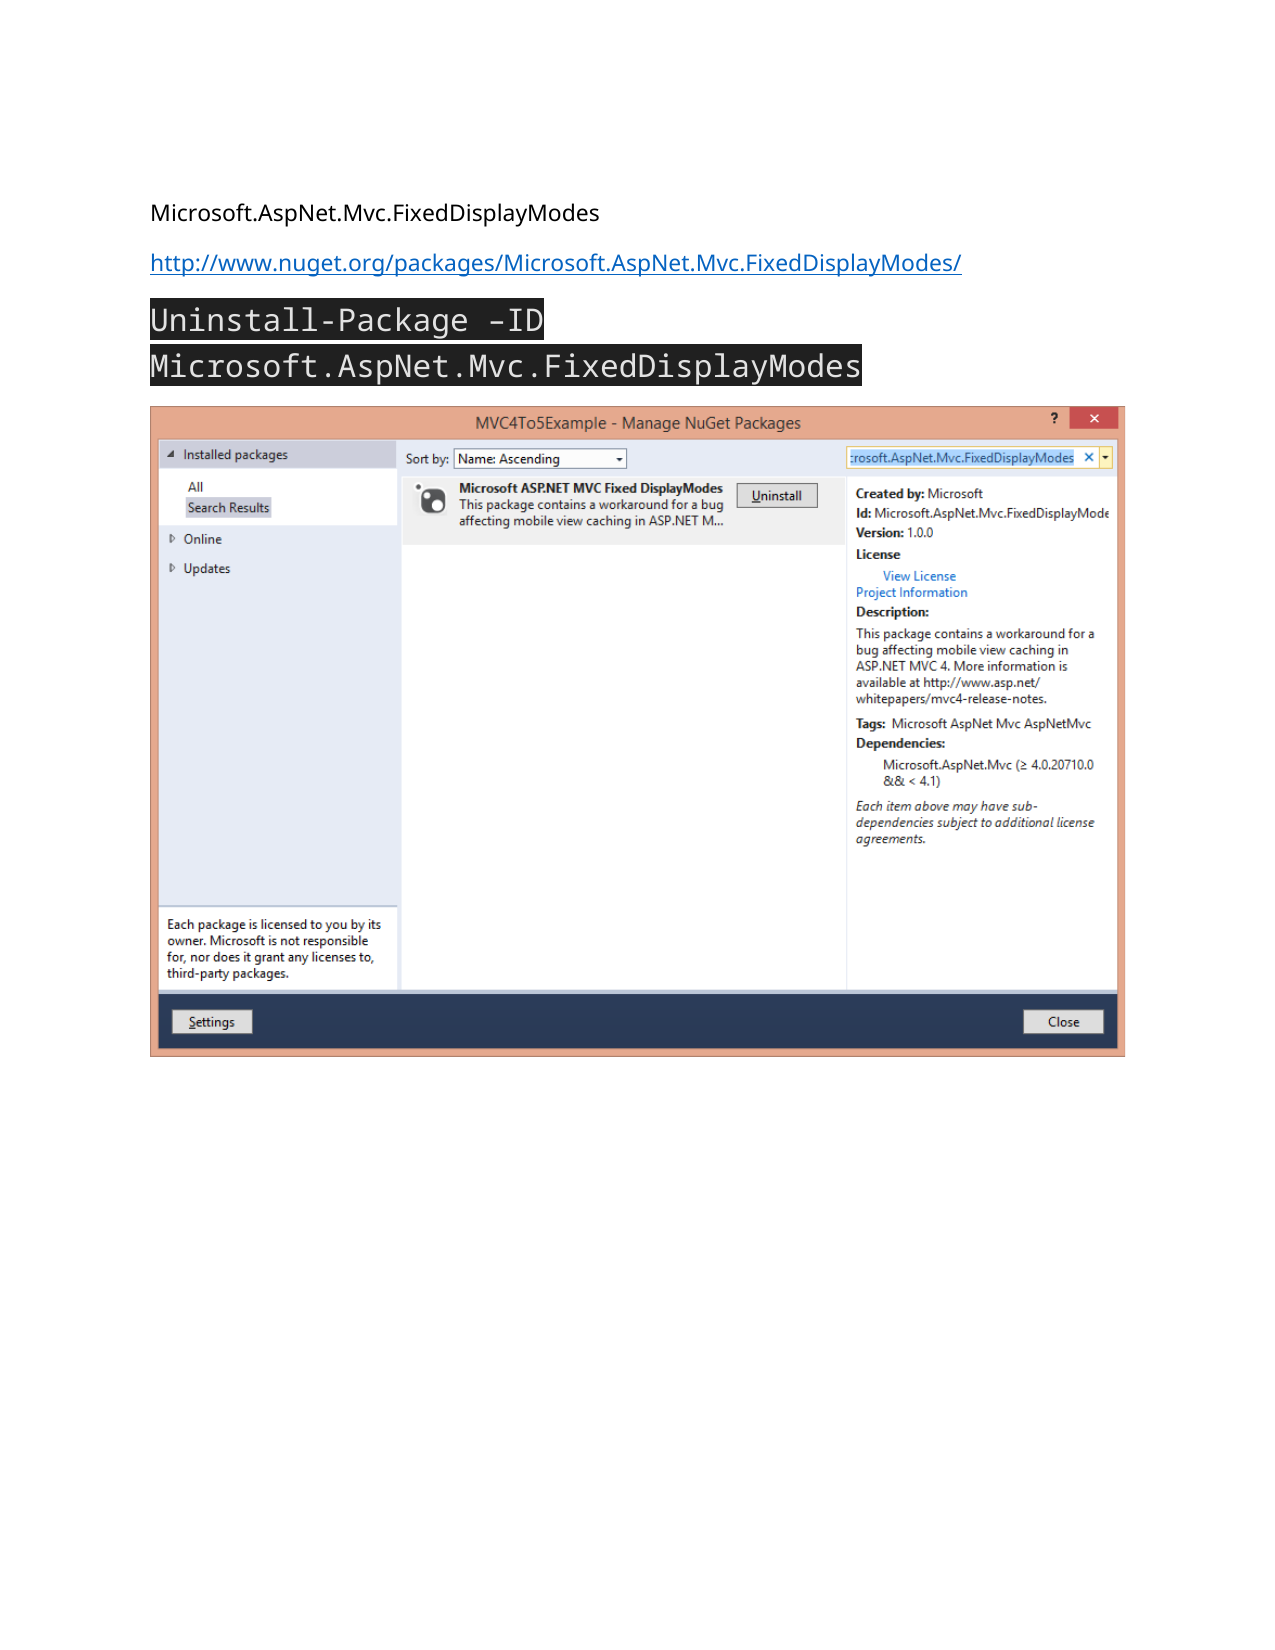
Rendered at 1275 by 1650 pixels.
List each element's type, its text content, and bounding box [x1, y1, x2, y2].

text http://www.nuget.org/packages/Microsoft.AspNet.Mvc.FixedDisplayModes/ [150, 247, 1125, 278]
picture [150, 406, 1125, 1057]
text Uninstall-Package –ID Microsoft.AspNet.Mvc.FixedDisplayModes [150, 298, 1125, 386]
text Microsoft.AspNet.Mvc.FixedDisplayModes [150, 197, 1125, 228]
